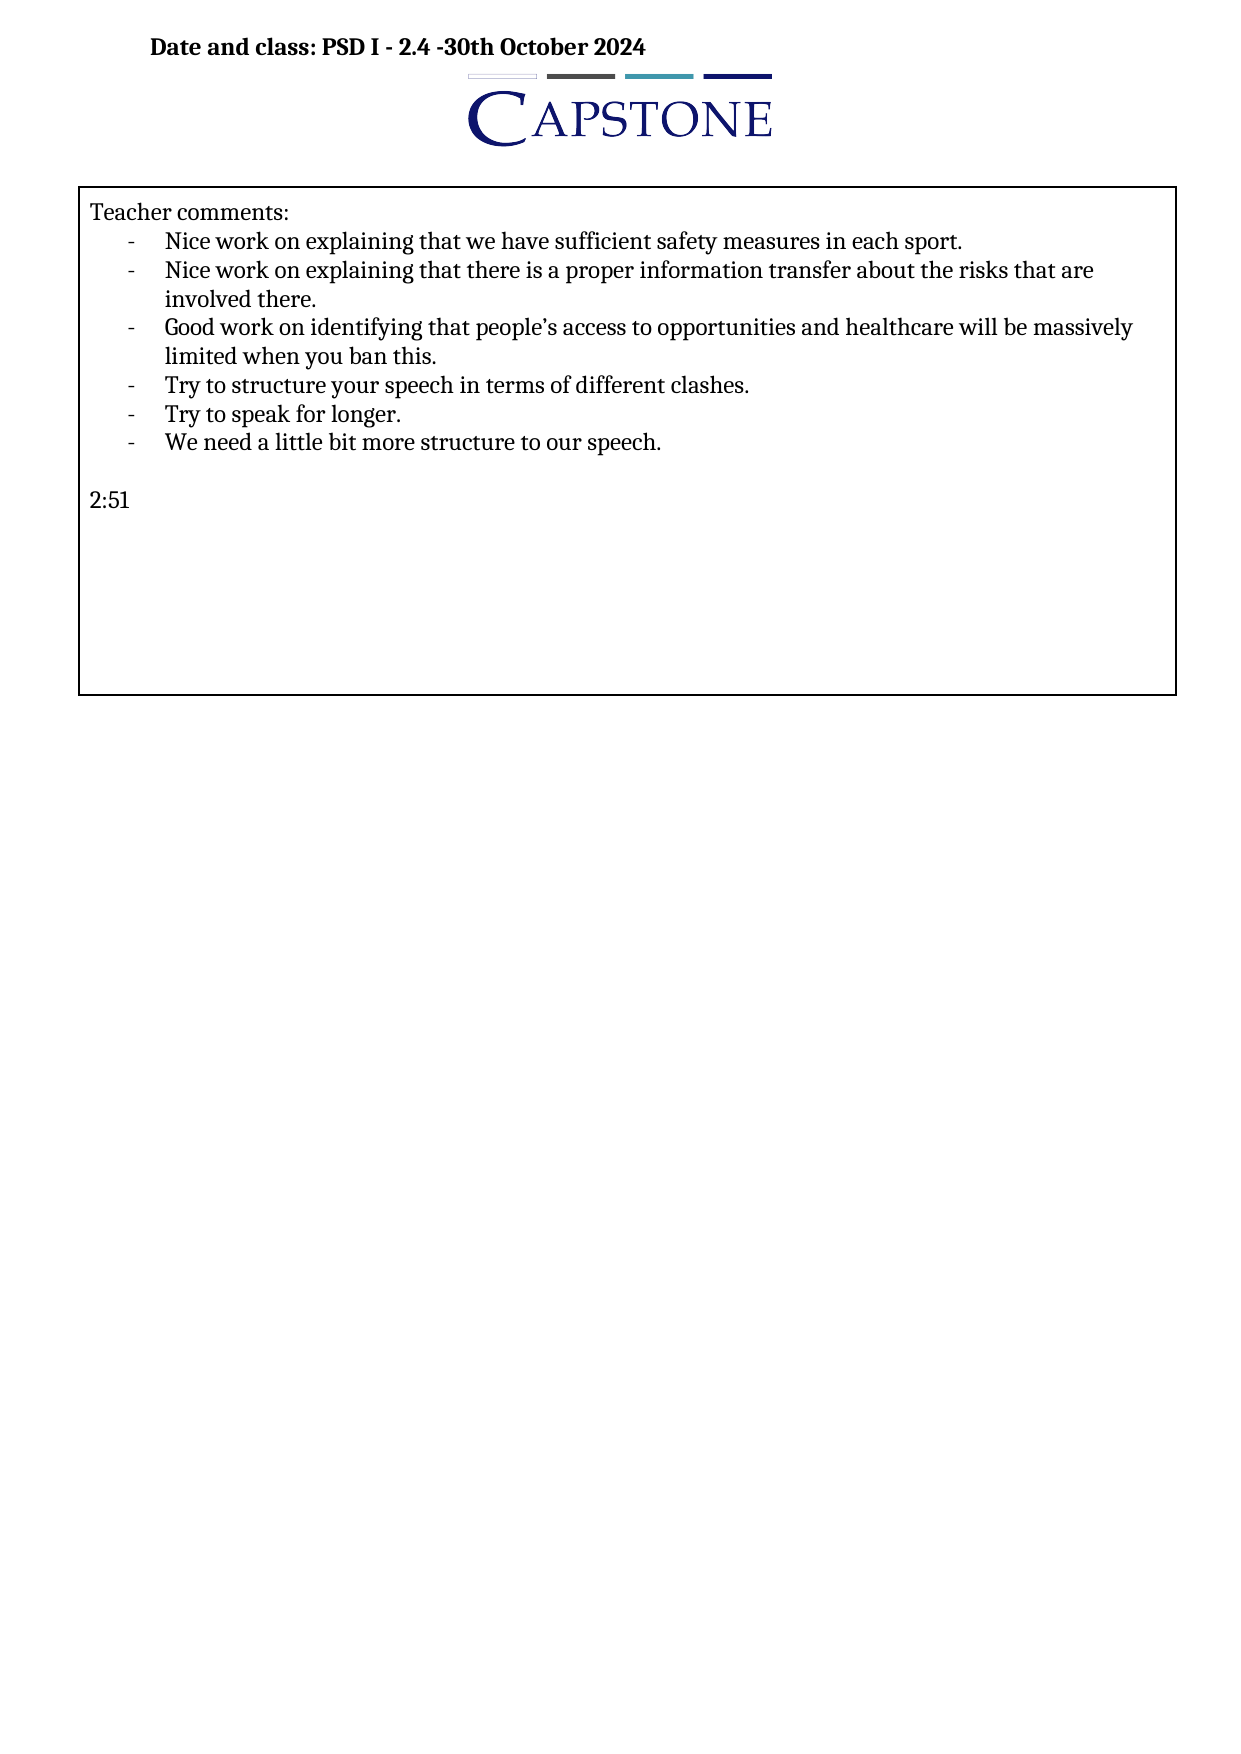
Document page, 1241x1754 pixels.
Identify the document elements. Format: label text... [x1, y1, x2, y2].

table_cell Teacher comments: Nice work on explaining that we have sufficient safety measures in each sport. Nice work on explaining that there is a proper information transfer about the risks that are involved there. Good work on identifying that people’s access to opportunities and healthcare will be massively limited when you ban this. Try to structure your speech in terms of different clashes. Try to speak for longer. We need a little bit more structure to our speech. 2:51 [80, 188, 1175, 693]
picture [460, 66, 781, 153]
